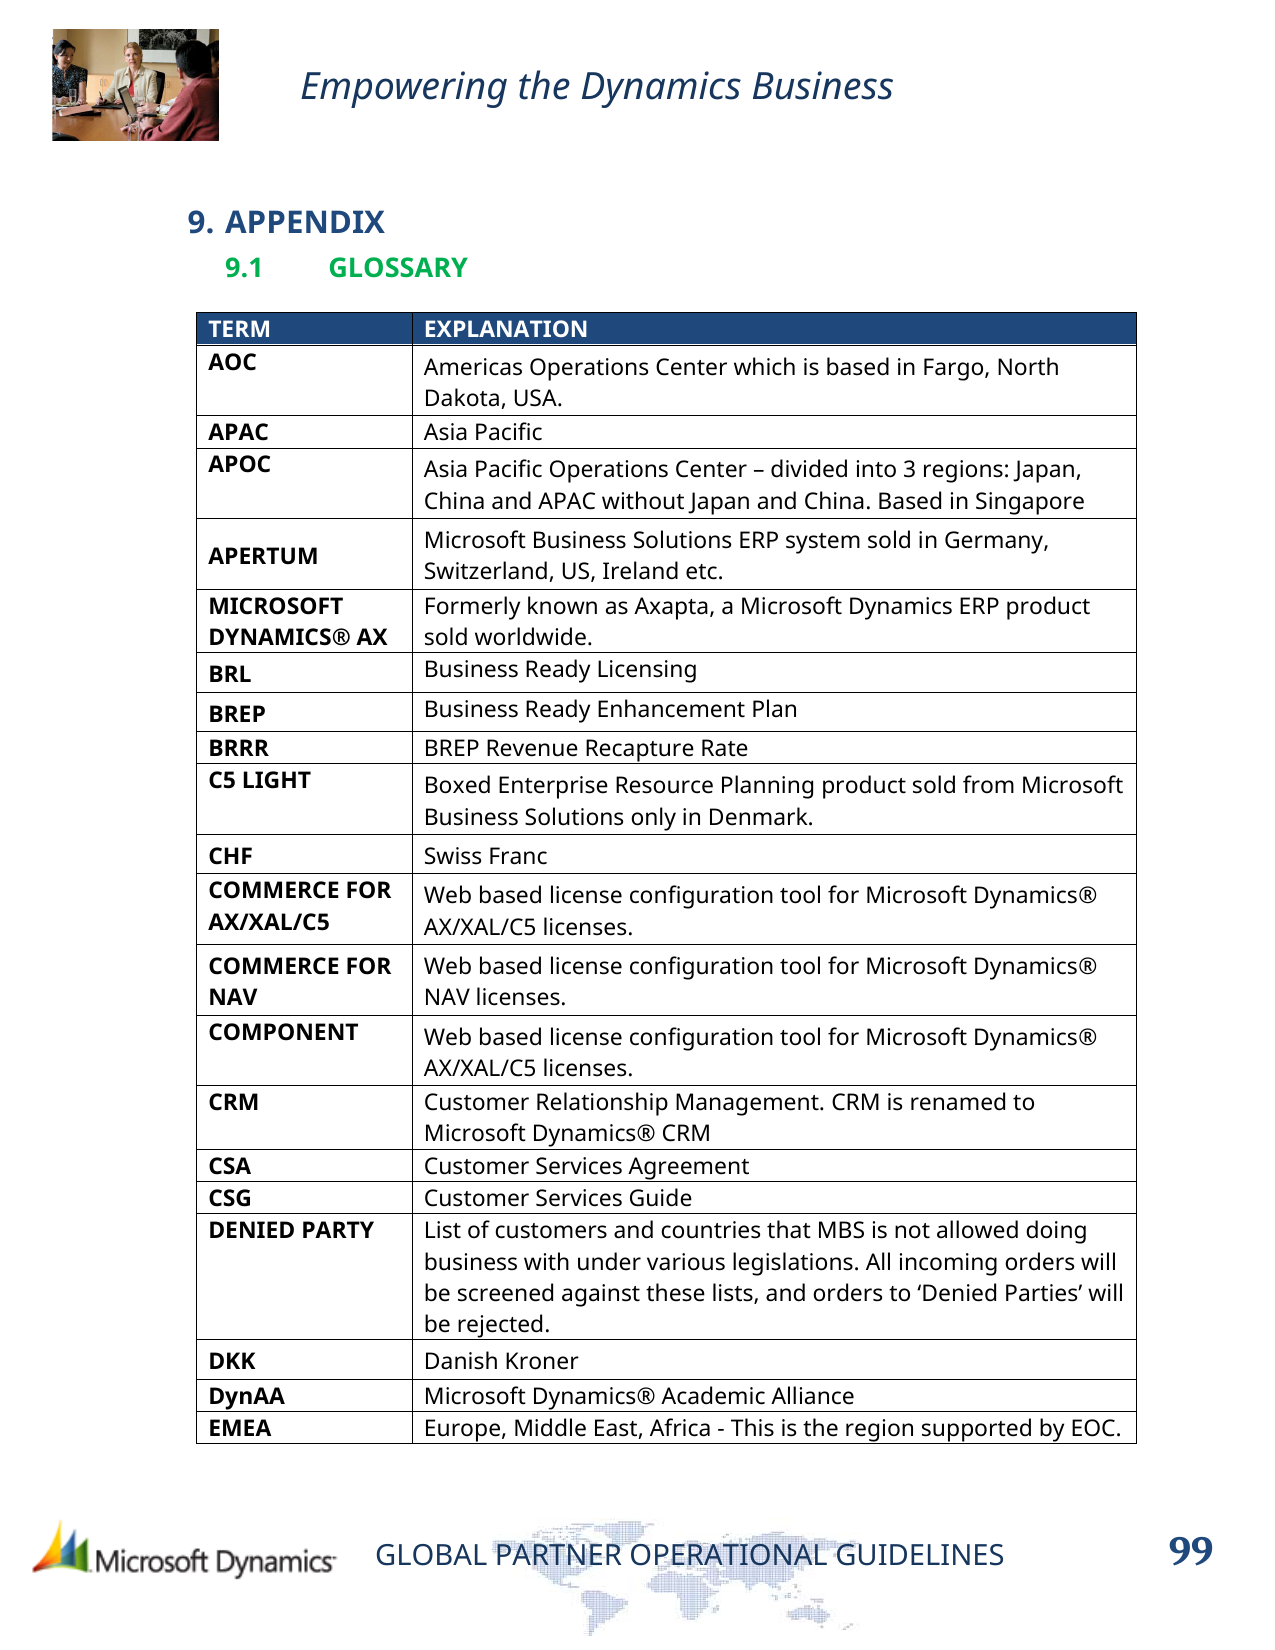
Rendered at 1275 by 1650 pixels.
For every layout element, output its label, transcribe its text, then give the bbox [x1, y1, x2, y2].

table_cell APAC [197, 416, 412, 447]
table_cell BREP Revenue Recapture Rate [413, 732, 1136, 763]
table_cell BRRR [197, 732, 412, 763]
table_cell CSG [197, 1182, 412, 1213]
table_cell Swiss Franc [413, 835, 1136, 873]
table_cell DENIED PARTY [197, 1214, 412, 1339]
table_cell COMMERCE FOR NAV [197, 945, 412, 1014]
table_cell Asia Pacific [413, 416, 1136, 447]
table_cell BREP [197, 693, 412, 731]
table_cell AOC [197, 346, 412, 415]
table_cell MICROSOFT DYNAMICS® AX [197, 590, 412, 652]
table_cell CHF [197, 835, 412, 873]
table_cell Danish Kroner [413, 1340, 1136, 1379]
table_cell Customer Services Guide [413, 1182, 1136, 1213]
table_cell CSA [197, 1150, 412, 1181]
table_cell Customer Relationship Management. CRM is renamed to Microsoft Dynamics® CRM [413, 1086, 1136, 1149]
table_cell C5 LIGHT [197, 764, 412, 834]
subtitle APPENDIX [187, 200, 1125, 243]
table_cell Web based license configuration tool for Microsoft Dynamics® NAV licenses. [413, 945, 1136, 1014]
table_cell DKK [197, 1340, 412, 1379]
table_header EXPLANATION [413, 313, 1136, 344]
table_cell Microsoft Dynamics® Academic Alliance [413, 1380, 1136, 1411]
table_cell Boxed Enterprise Resource Planning product sold from Microsoft Business Solutions only in Denmark. [413, 764, 1136, 834]
table_cell Europe, Middle East, Africa - This is the region supported by EOC. [413, 1412, 1136, 1443]
table_cell Web based license configuration tool for Microsoft Dynamics® AX/XAL/C5 licenses. [413, 874, 1136, 944]
text 9.1 GLOSSARY [225, 249, 1125, 286]
picture [17, 1517, 369, 1584]
picture [491, 1518, 862, 1636]
table_cell COMMERCE FOR AX/XAL/C5 [197, 874, 412, 944]
table_cell Business Ready Enhancement Plan [413, 693, 1136, 731]
table_cell Formerly known as Axapta, a Microsoft Dynamics ERP product sold worldwide. [413, 590, 1136, 652]
table_cell EMEA [197, 1412, 412, 1443]
table_cell Americas Operations Center which is based in Fargo, North Dakota, USA. [413, 346, 1136, 415]
table_cell Business Ready Licensing [413, 653, 1136, 692]
table_cell CRM [197, 1086, 412, 1149]
table_cell Microsoft Business Solutions ERP system sold in Germany, Switzerland, US, Ireland etc. [413, 519, 1136, 589]
table_cell Web based license configuration tool for Microsoft Dynamics® AX/XAL/C5 licenses. [413, 1016, 1136, 1085]
table_cell APERTUM [197, 519, 412, 589]
table_cell Asia Pacific Operations Center – divided into 3 regions: Japan, China and APAC without Japan and China. Based in Singapore [413, 449, 1136, 518]
table_header TERM [197, 313, 412, 344]
table_cell DynAA [197, 1380, 412, 1411]
table_cell List of customers and countries that MBS is not allowed doing business with under various legislations. All incoming orders will be screened against these lists, and orders to ‘Denied Parties’ will be rejected. [413, 1214, 1136, 1339]
table_cell APOC [197, 449, 412, 518]
table_cell COMPONENT [197, 1016, 412, 1085]
table_cell BRL [197, 653, 412, 692]
table_cell Customer Services Agreement [413, 1150, 1136, 1181]
